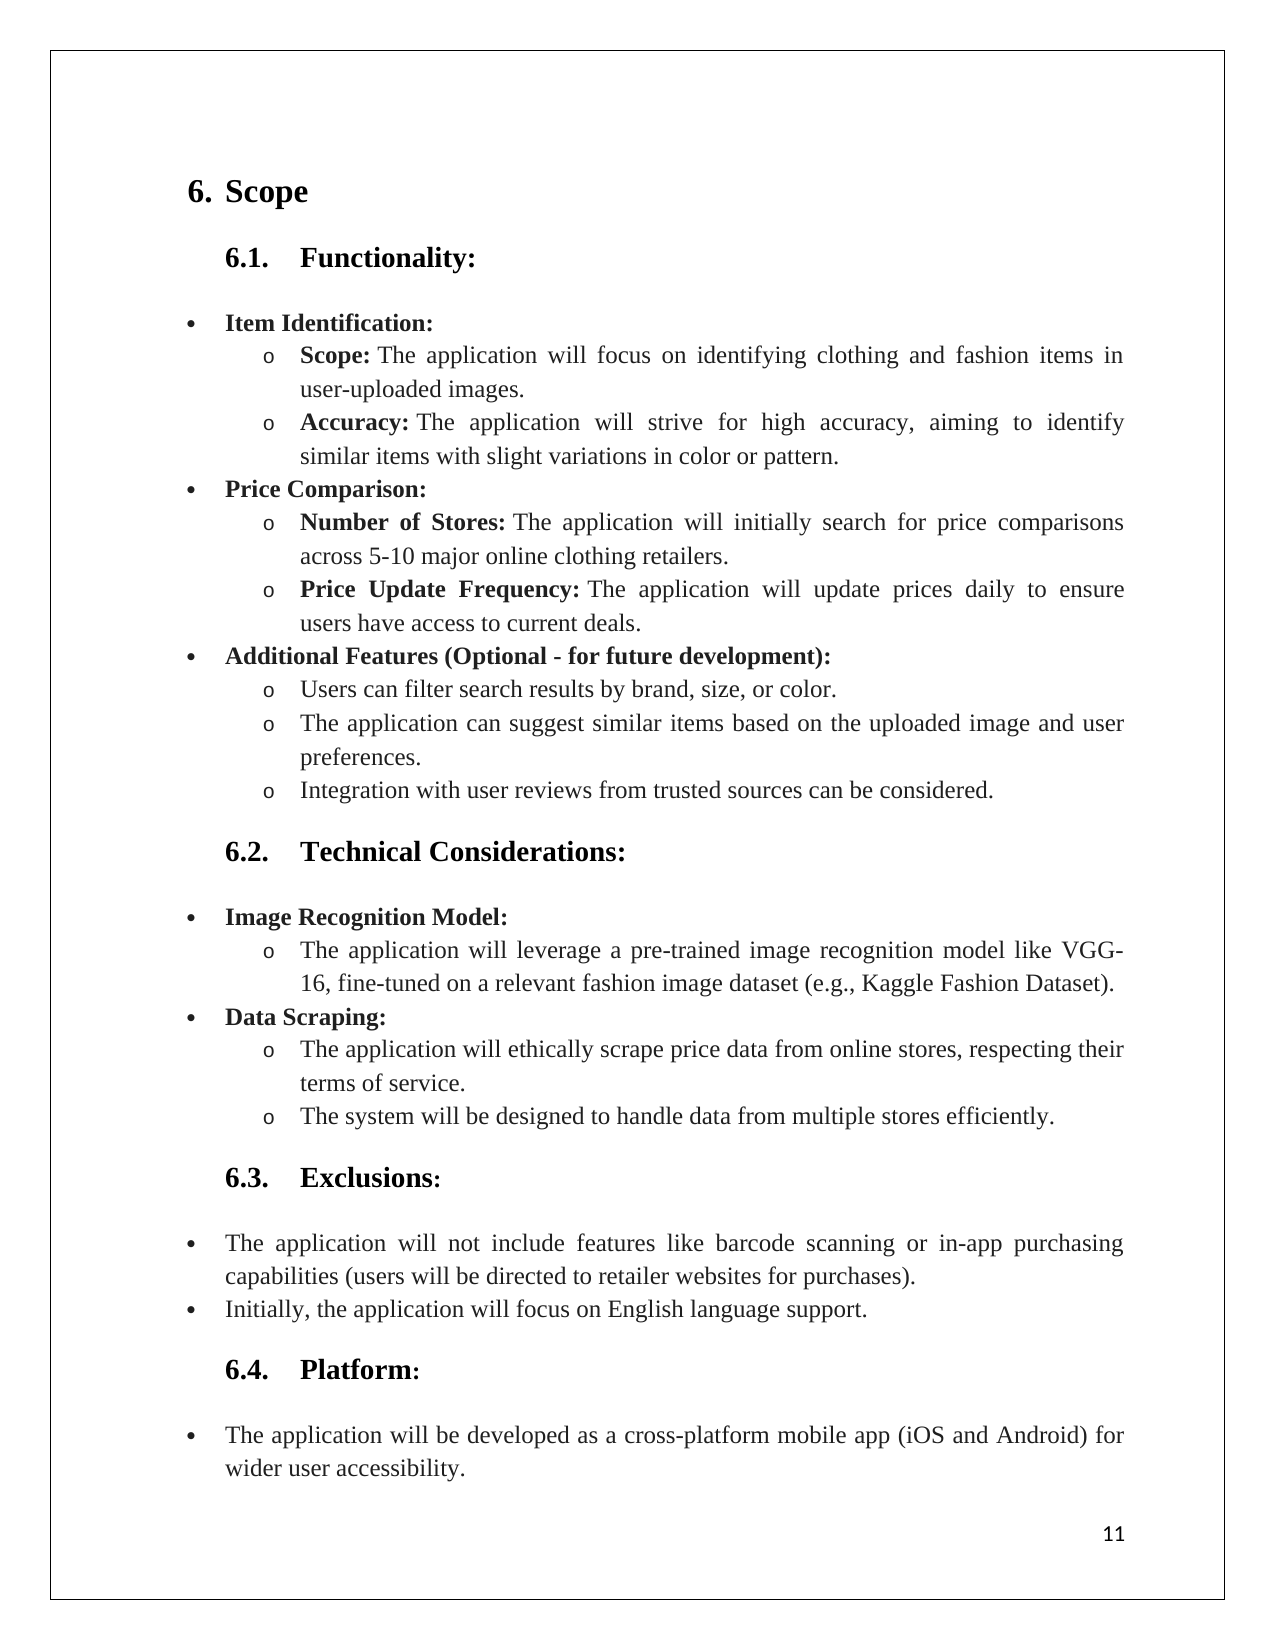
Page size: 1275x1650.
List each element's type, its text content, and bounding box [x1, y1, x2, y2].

list The application will ethically scrape price data from online stores, respecting their terms of service. [262, 1034, 1125, 1097]
list Additional Features (Optional - for future development): [187, 641, 1125, 670]
list The application will leverage a pre-trained image recognition model like VGG-16, fine-tuned on a relevant fashion image dataset (e.g., Kaggle Fashion Dataset). [262, 935, 1125, 997]
list The system will be designed to handle data from multiple stores efficiently. [262, 1101, 1125, 1131]
list Price Update Frequency: The application will update prices daily to ensure users have access to current deals. [262, 574, 1125, 637]
subtitle Scope [187, 171, 1125, 209]
list Users can filter search results by brand, size, or color. [262, 674, 1125, 704]
subtitle Functionality: [225, 240, 1125, 273]
subtitle Exclusions: [225, 1160, 1125, 1194]
subtitle Platform: [225, 1352, 1125, 1386]
list The application can suggest similar items based on the uploaded image and user preferences. [262, 708, 1125, 771]
list Scope: The application will focus on identifying clothing and fashion items in user-uploaded images. [262, 341, 1125, 403]
subtitle Technical Considerations: [225, 834, 1125, 867]
list Integration with user reviews from trusted sources can be considered. [262, 775, 1125, 804]
list Initially, the application will focus on English language support. [187, 1294, 1125, 1323]
list Number of Stores: The application will initially search for price comparisons across 5-10 major online clothing retailers. [262, 507, 1125, 570]
list The application will not include features like barcode scanning or in-app purchasing capabilities (users will be directed to retailer websites for purchases). [187, 1228, 1125, 1290]
list Image Recognition Model: [187, 902, 1125, 930]
list Accuracy: The application will strive for high accuracy, aiming to identify similar items with slight variations in color or pattern. [262, 407, 1125, 470]
list Item Identification: [187, 308, 1125, 336]
list Data Scraping: [187, 1002, 1125, 1030]
list The application will be developed as a cross-platform mobile app (iOS and Android) for wider user accessibility. [187, 1420, 1125, 1482]
list Price Comparison: [187, 474, 1125, 503]
